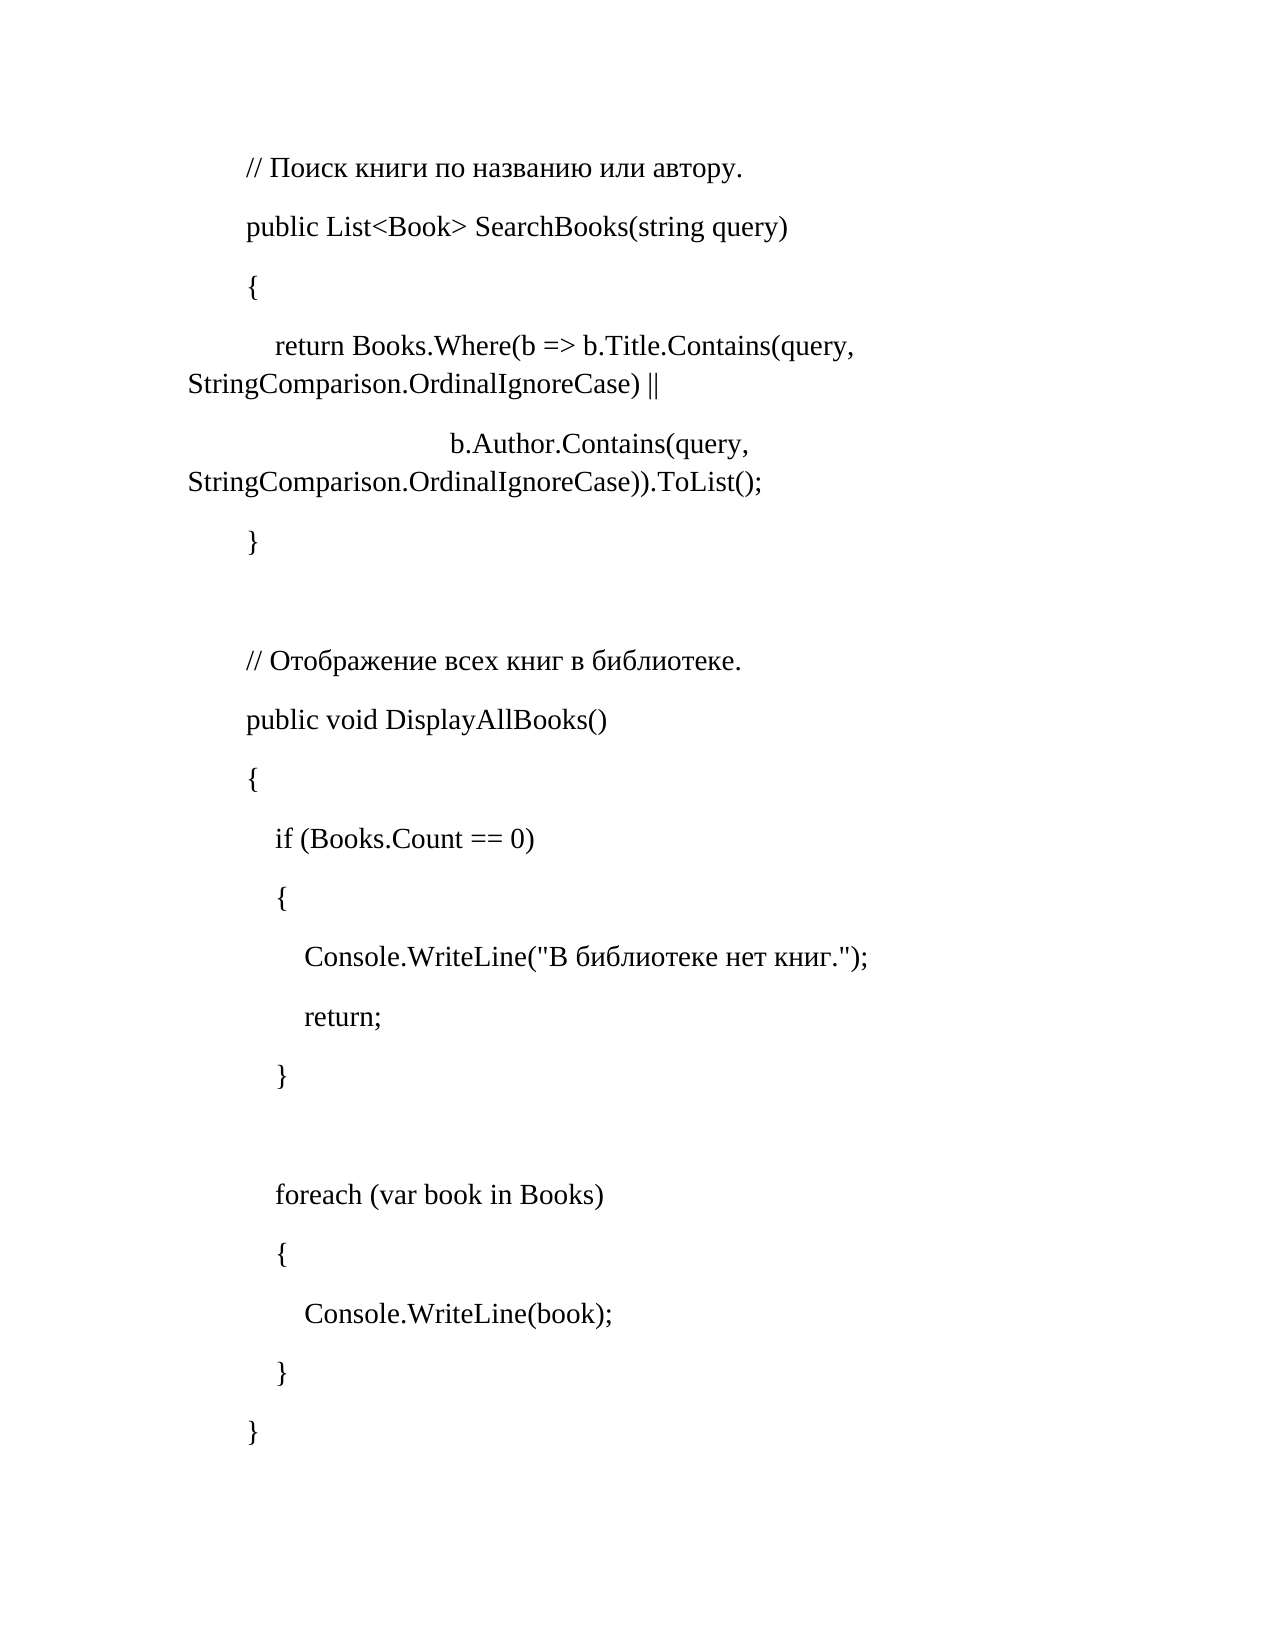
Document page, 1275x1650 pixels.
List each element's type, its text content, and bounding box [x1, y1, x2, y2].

text } [187, 524, 1087, 557]
text return; [187, 999, 1087, 1032]
text if (Books.Count == 0) [187, 821, 1087, 854]
text // Отображение всех книг в библиотеке. [187, 643, 1087, 676]
text // Поиск книги по названию или автору. [187, 150, 1087, 183]
text { [187, 1236, 1087, 1270]
text foreach (var book in Books) [187, 1177, 1087, 1211]
text { [187, 269, 1087, 302]
text Console.WriteLine("В библиотеке нет книг."); [187, 939, 1087, 973]
text b.Author.Contains(query, StringComparison.OrdinalIgnoreCase)).ToList(); [187, 426, 1087, 498]
text { [187, 761, 1087, 795]
text } [187, 1058, 1087, 1092]
text public void DisplayAllBooks() [187, 702, 1087, 736]
text } [187, 1414, 1087, 1448]
text Console.WriteLine(book); [187, 1296, 1087, 1329]
text } [187, 1355, 1087, 1389]
text public List<Book> SearchBooks(string query) [187, 209, 1087, 243]
text return Books.Where(b => b.Title.Contains(query, StringComparison.OrdinalIgnoreCase) || [187, 328, 1087, 400]
text { [187, 880, 1087, 914]
